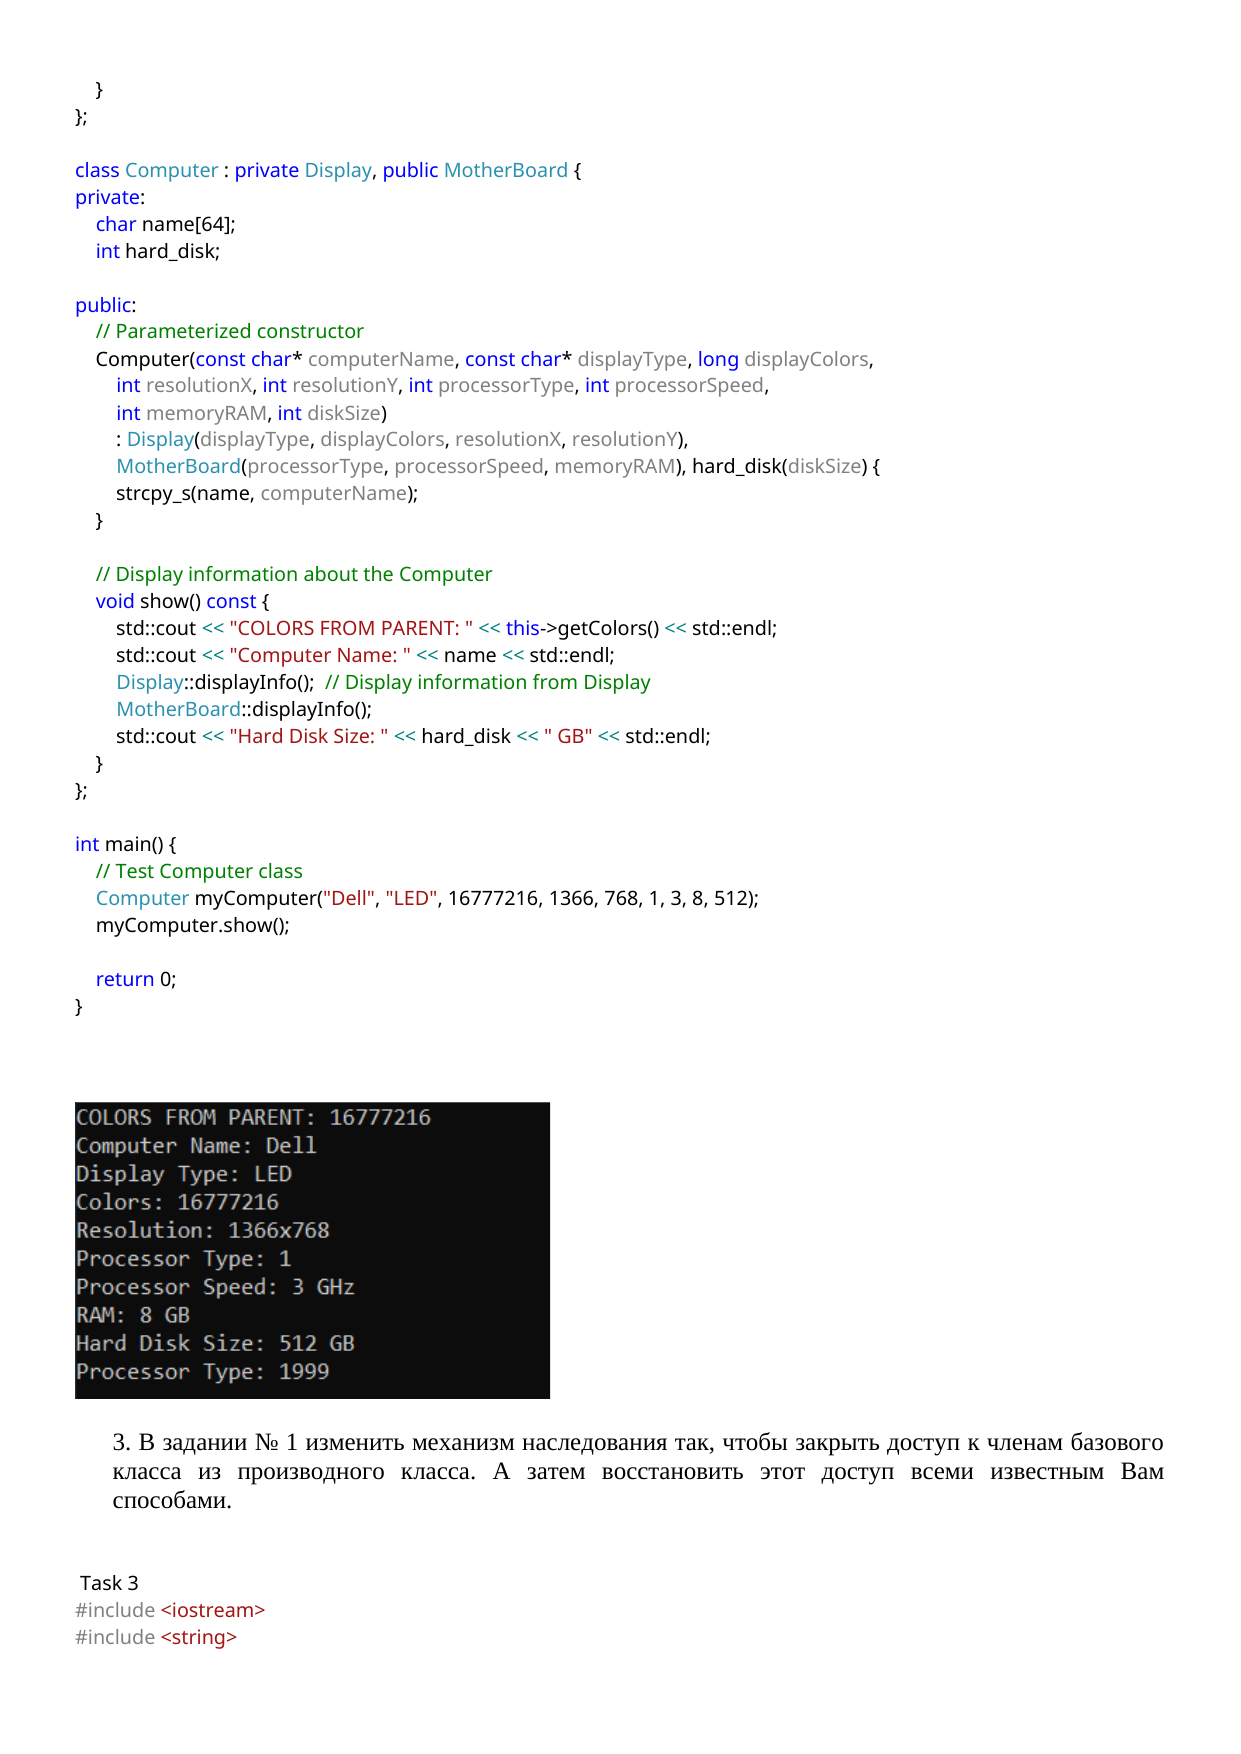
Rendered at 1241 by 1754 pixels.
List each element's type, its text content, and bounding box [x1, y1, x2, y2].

text #include <string> [75, 1623, 1165, 1650]
text } [75, 75, 1165, 102]
text // Display information about the Computer [75, 561, 1165, 588]
text void show() const { [75, 588, 1165, 614]
text strcpy_s(name, computerName); [75, 480, 1165, 507]
text // Test Computer class [75, 857, 1165, 884]
text std::cout << "COLORS FROM PARENT: " << this->getColors() << std::endl; [75, 614, 1165, 642]
text public: [75, 291, 1165, 318]
text // Parameterized constructor [75, 318, 1165, 345]
text char name[64]; [75, 210, 1165, 237]
text private: [75, 183, 1165, 210]
text 3. В задании № 1 изменить механизм наследования так, чтобы закрыть доступ к членам базового класса из производного класса. А затем восстановить этот доступ всеми известным Вам способами. [112, 1427, 1165, 1513]
text class Computer : private Display, public MotherBoard { [75, 156, 1165, 183]
text MotherBoard::displayInfo(); [75, 696, 1165, 722]
text : Display(displayType, displayColors, resolutionX, resolutionY), [75, 426, 1165, 453]
text Display::displayInfo(); // Display information from Display [75, 668, 1165, 696]
text #include <iostream> [75, 1596, 1165, 1623]
text } [75, 507, 1165, 534]
picture [75, 1102, 550, 1399]
text int resolutionX, int resolutionY, int processorType, int processorSpeed, [75, 372, 1165, 399]
text }; [75, 776, 1165, 803]
text } [75, 749, 1165, 776]
text Task 3 [75, 1569, 1165, 1596]
text MotherBoard(processorType, processorSpeed, memoryRAM), hard_disk(diskSize) { [75, 453, 1165, 480]
text Computer(const char* computerName, const char* displayType, long displayColors, [75, 345, 1165, 372]
text int hard_disk; [75, 237, 1165, 264]
text std::cout << "Computer Name: " << name << std::endl; [75, 642, 1165, 668]
text std::cout << "Hard Disk Size: " << hard_disk << " GB" << std::endl; [75, 722, 1165, 749]
text int main() { [75, 830, 1165, 857]
text Computer myComputer("Dell", "LED", 16777216, 1366, 768, 1, 3, 8, 512); [75, 884, 1165, 911]
text int memoryRAM, int diskSize) [75, 399, 1165, 426]
text myComputer.show(); [75, 911, 1165, 938]
text } [75, 992, 1165, 1019]
text }; [75, 102, 1165, 129]
text return 0; [75, 965, 1165, 992]
